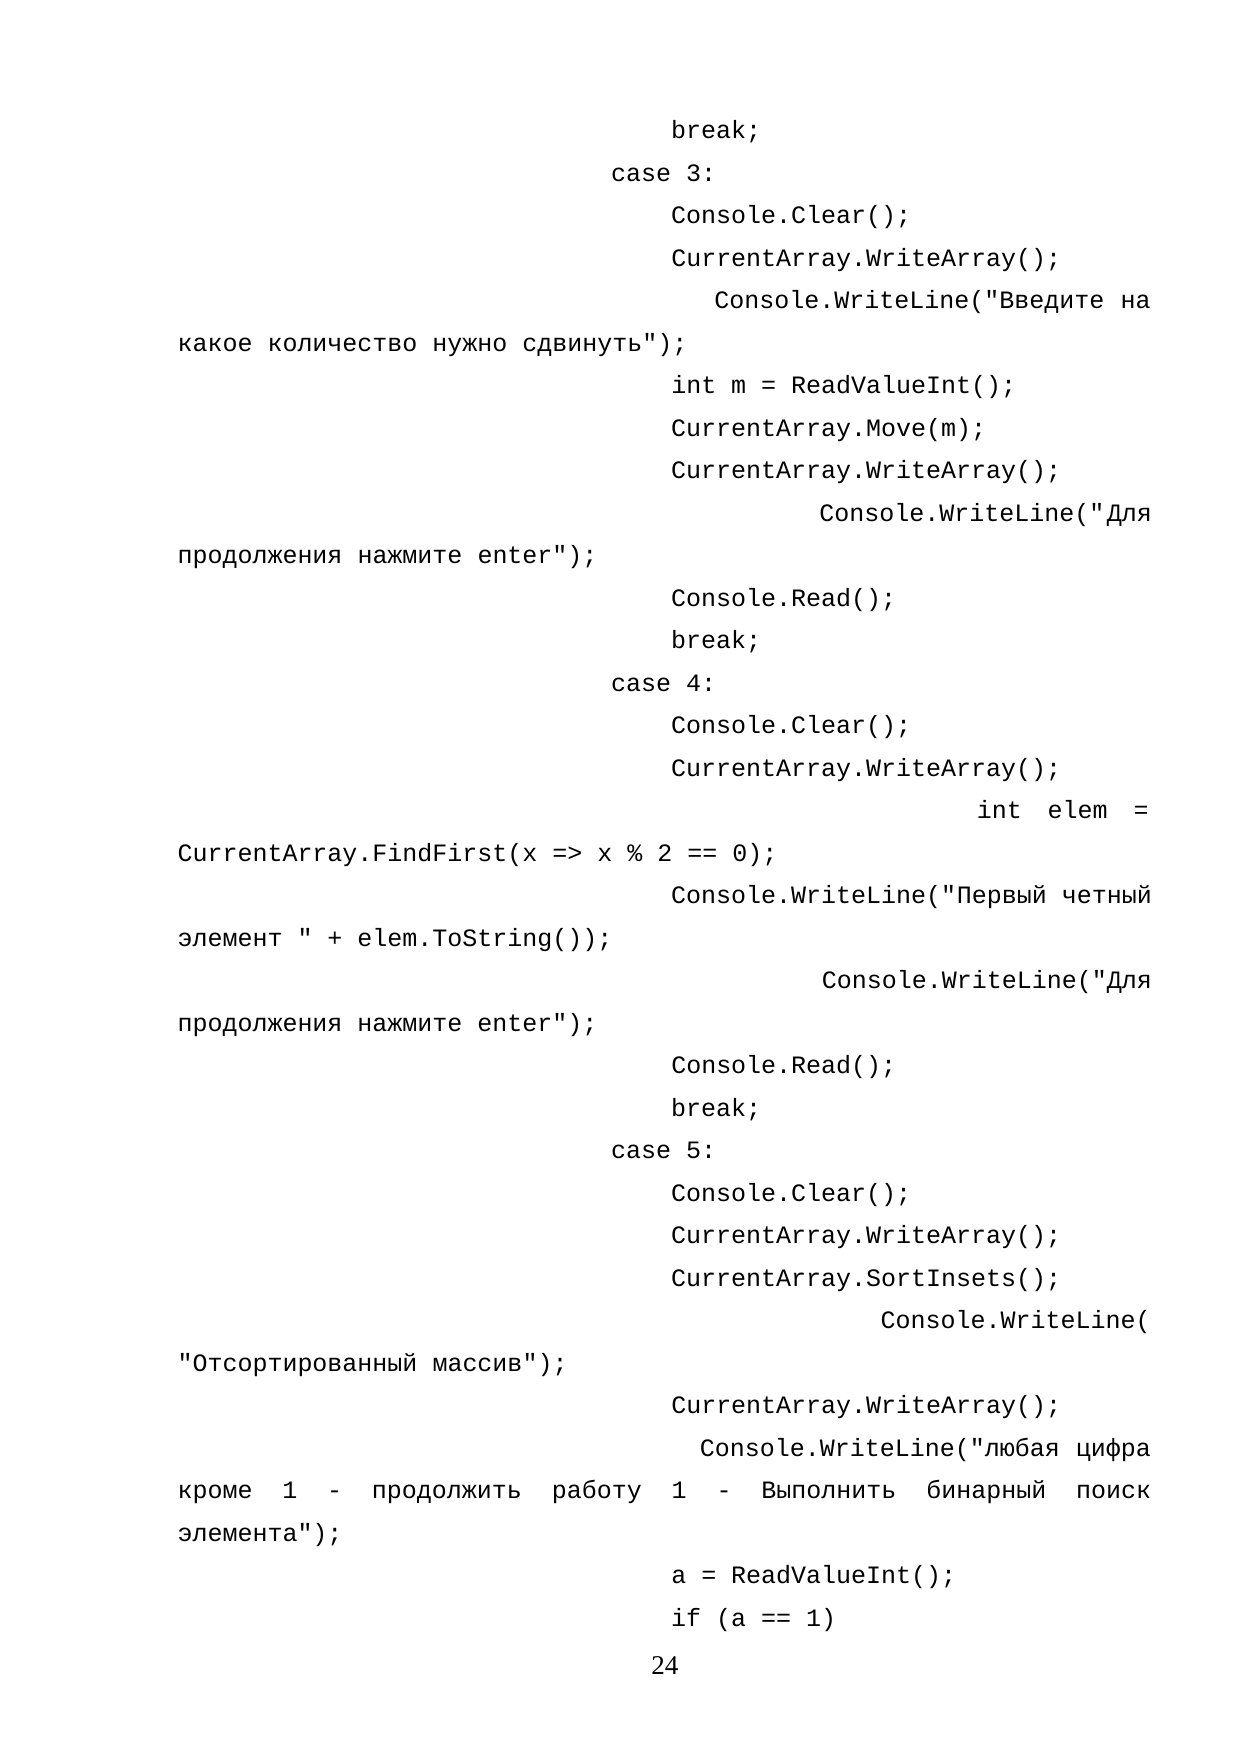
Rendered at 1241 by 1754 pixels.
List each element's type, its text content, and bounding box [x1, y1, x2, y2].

text Console.Read(); [177, 586, 1152, 614]
text CurrentArray.Move(m); [177, 416, 1152, 444]
text Console.WriteLine("Введите на какое количество нужно сдвинуть"); [177, 288, 1152, 359]
text case 5: [177, 1138, 1152, 1166]
text CurrentArray.WriteArray(); [177, 458, 1152, 486]
text int m = ReadValueInt(); [177, 373, 1152, 401]
text break; [177, 118, 1152, 146]
text case 3: [177, 161, 1152, 189]
text Console.Clear(); [177, 1181, 1152, 1209]
text CurrentArray.WriteArray(); [177, 246, 1152, 274]
text Console.Read(); [177, 1053, 1152, 1081]
text Console.WriteLine("Для продолжения нажмите enter"); [177, 968, 1152, 1039]
text int elem = CurrentArray.FindFirst(x => x % 2 == 0); [177, 798, 1152, 869]
text Console.WriteLine("любая цифра кроме 1 - продолжить работу 1 - Выполнить бинарный поиск элемента"); [177, 1436, 1152, 1549]
text Console.WriteLine("Отсортированный массив"); [177, 1308, 1152, 1379]
text break; [177, 628, 1152, 656]
text Console.Clear(); [177, 203, 1152, 231]
text if (a == 1) [177, 1606, 1152, 1634]
text Console.WriteLine("Первый четный элемент " + elem.ToString()); [177, 883, 1152, 954]
text case 4: [177, 671, 1152, 699]
text CurrentArray.WriteArray(); [177, 1393, 1152, 1421]
text CurrentArray.WriteArray(); [177, 1223, 1152, 1251]
text a = ReadValueInt(); [177, 1563, 1152, 1591]
text Console.WriteLine("Для продолжения нажмите enter"); [177, 501, 1152, 571]
text Console.Clear(); [177, 713, 1152, 741]
text CurrentArray.WriteArray(); [177, 756, 1152, 784]
text CurrentArray.SortInsets(); [177, 1266, 1152, 1294]
text break; [177, 1096, 1152, 1124]
